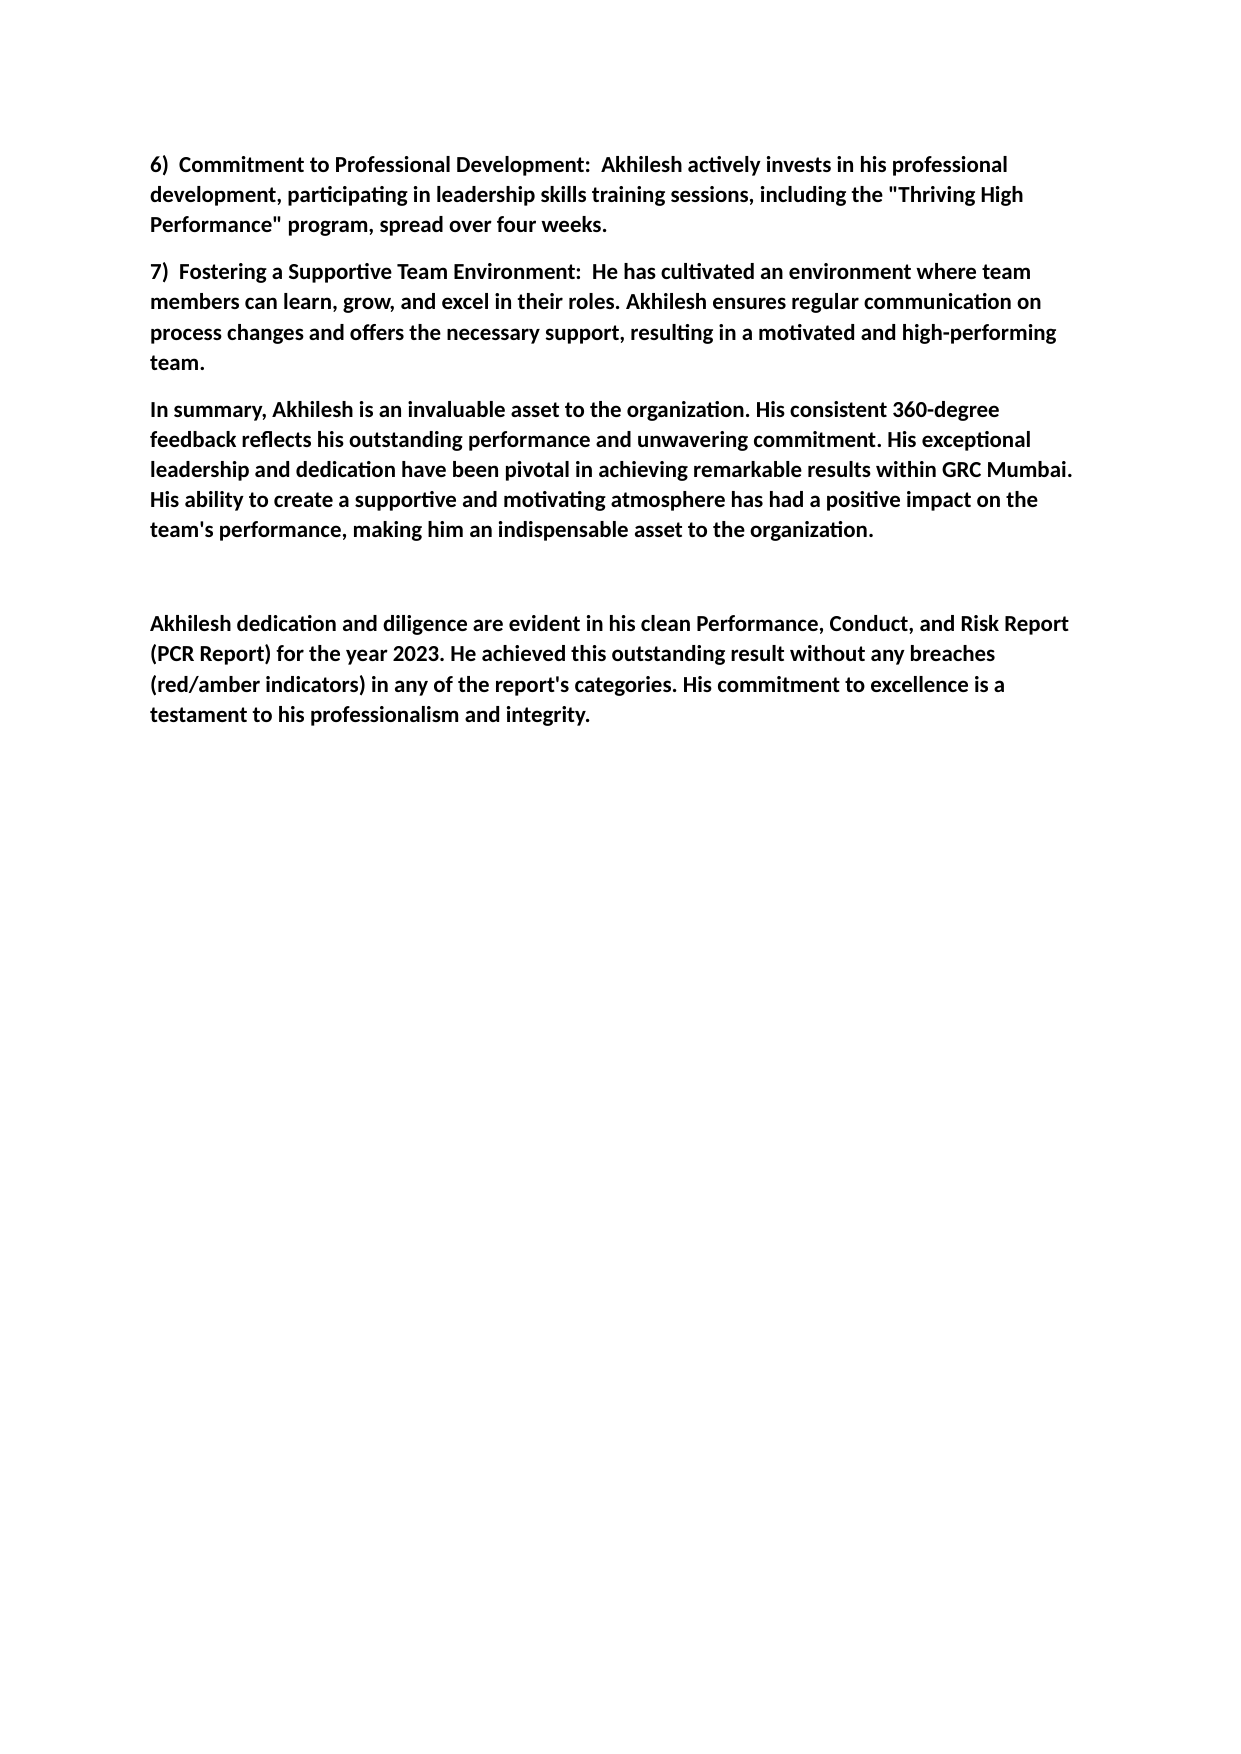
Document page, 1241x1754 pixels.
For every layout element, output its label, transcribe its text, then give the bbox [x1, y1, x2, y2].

text 7) Fostering a Supportive Team Environment: He has cultivated an environment where team members can learn, grow, and excel in their roles. Akhilesh ensures regular communication on process changes and offers the necessary support, resulting in a motivated and high-performing team. [150, 257, 1090, 376]
text In summary, Akhilesh is an invaluable asset to the organization. His consistent 360-degree feedback reflects his outstanding performance and unwavering commitment. His exceptional leadership and dedication have been pivotal in achieving remarkable results within GRC Mumbai. His ability to create a supportive and motivating atmosphere has had a positive impact on the team's performance, making him an indispensable asset to the organization. [150, 395, 1090, 544]
text Akhilesh dedication and diligence are evident in his clean Performance, Conduct, and Risk Report (PCR Report) for the year 2023. He achieved this outstanding result without any breaches (red/amber indicators) in any of the report's categories. His commitment to excellence is a testament to his professionalism and integrity. [150, 609, 1090, 728]
text 6) Commitment to Professional Development: Akhilesh actively invests in his professional development, participating in leadership skills training sessions, including the "Thriving High Performance" program, spread over four weeks. [150, 150, 1090, 238]
